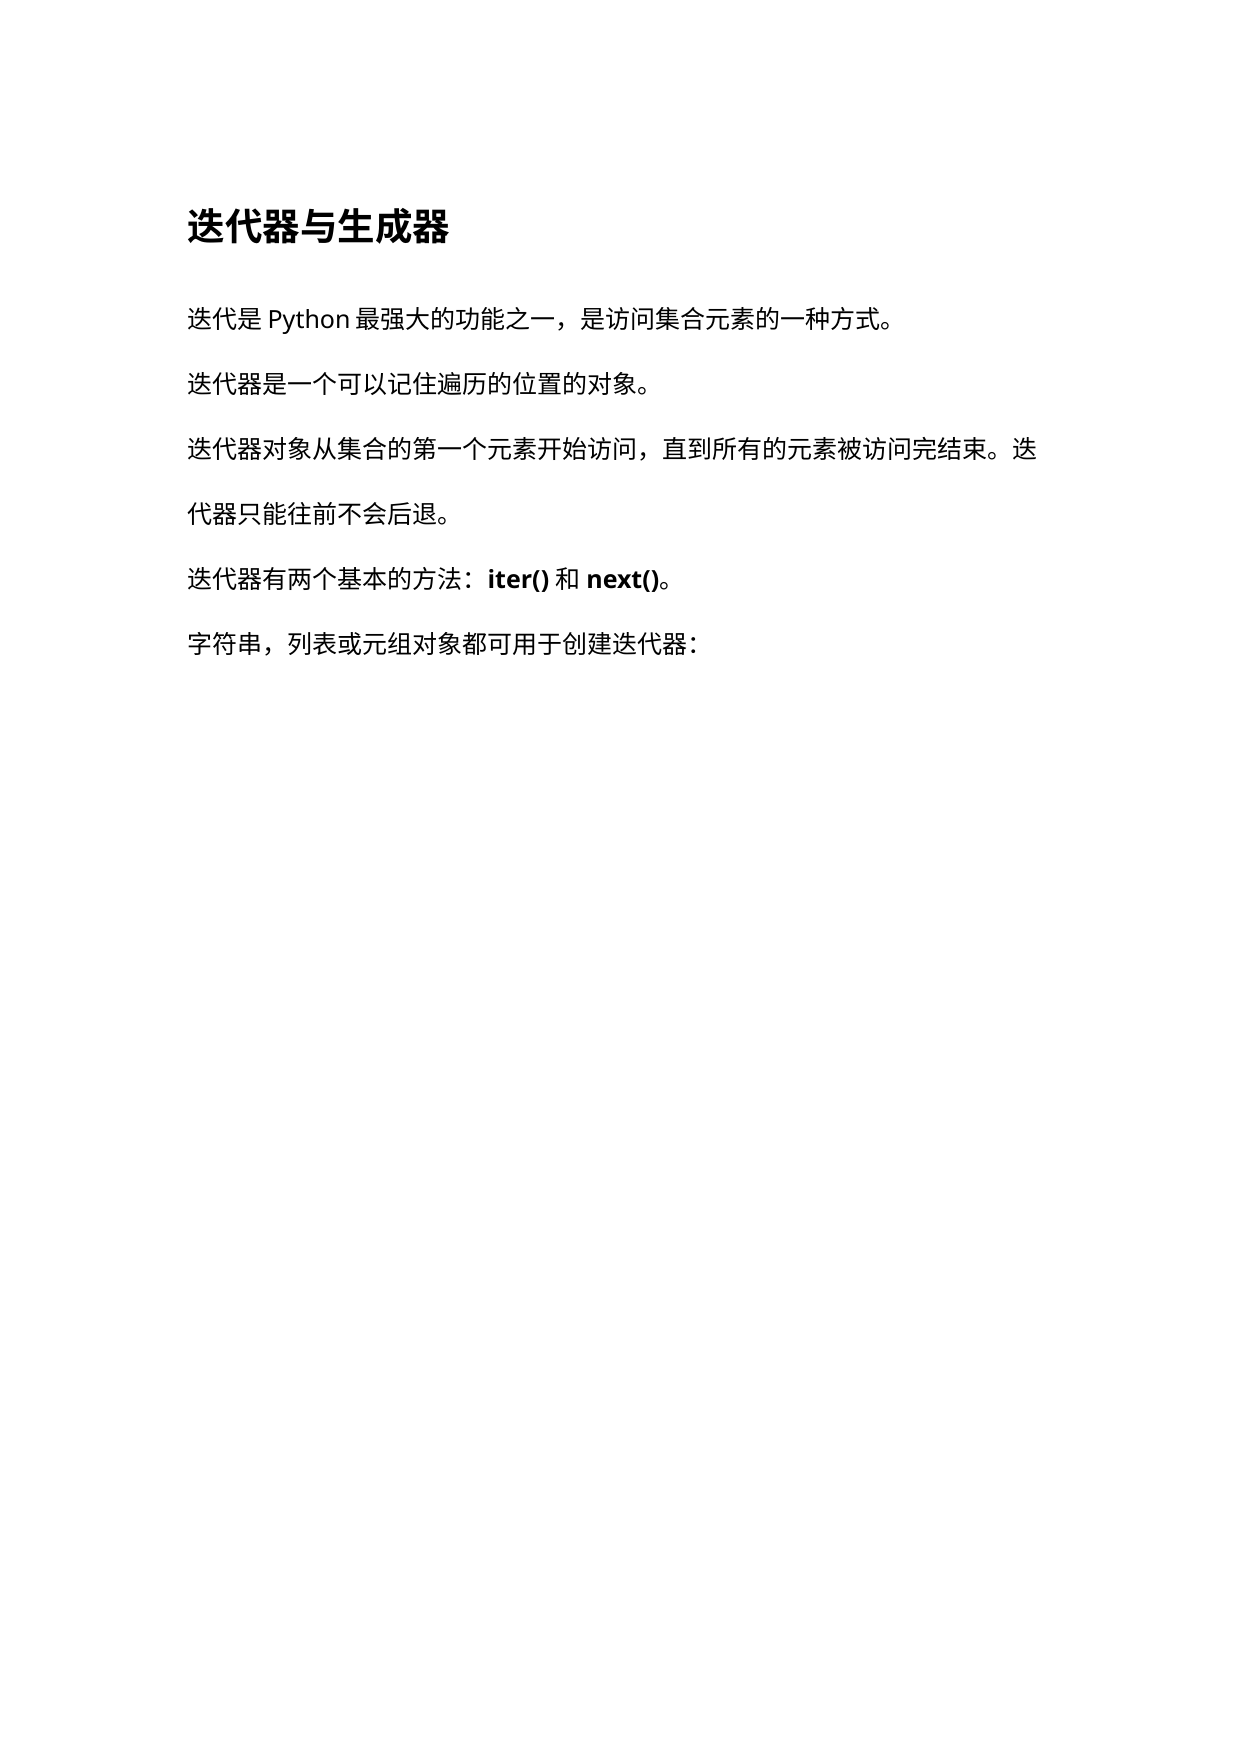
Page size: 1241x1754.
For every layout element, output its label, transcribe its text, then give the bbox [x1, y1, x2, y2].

text 迭代是Python最强大的功能之一，是访问集合元素的一种方式。 [187, 285, 1053, 350]
subtitle 迭代器与生成器 [187, 191, 1053, 256]
text 迭代器有两个基本的方法：iter() 和 next()。 [187, 545, 1053, 610]
text 字符串，列表或元组对象都可用于创建迭代器： [187, 610, 1053, 675]
text 迭代器是一个可以记住遍历的位置的对象。 [187, 350, 1053, 415]
text 迭代器对象从集合的第一个元素开始访问，直到所有的元素被访问完结束。迭代器只能往前不会后退。 [187, 415, 1053, 545]
